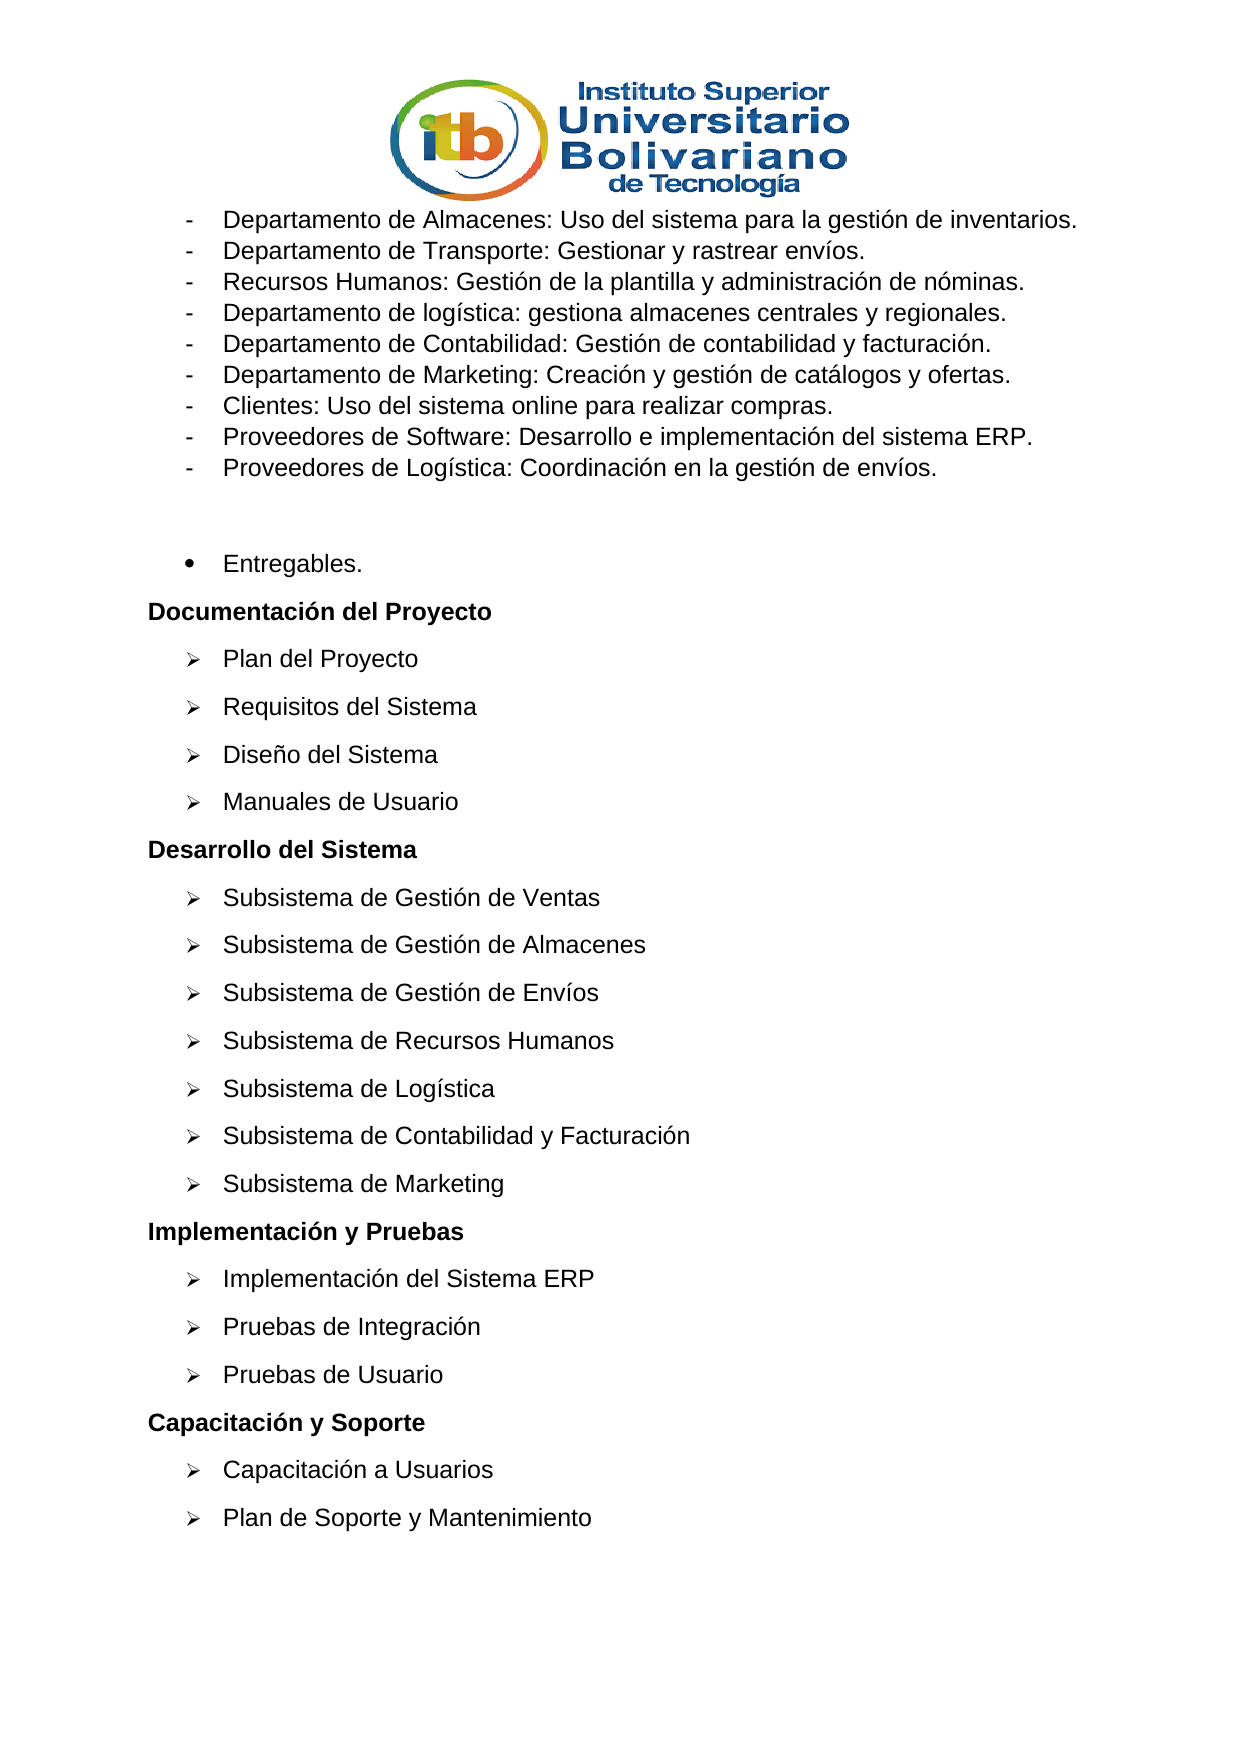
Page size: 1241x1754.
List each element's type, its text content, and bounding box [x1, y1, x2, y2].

list Pruebas de Usuario [185, 1360, 1092, 1389]
list Capacitación a Usuarios [185, 1455, 1092, 1484]
list Departamento de logística: gestiona almacenes centrales y regionales. [185, 298, 1092, 327]
text Documentación del Proyecto [148, 597, 1092, 625]
text Capacitación y Soporte [148, 1408, 1092, 1436]
list Clientes: Uso del sistema online para realizar compras. [185, 391, 1092, 420]
list Requisitos del Sistema [185, 692, 1092, 721]
list Subsistema de Recursos Humanos [185, 1026, 1092, 1055]
list Departamento de Almacenes: Uso del sistema para la gestión de inventarios. [185, 205, 1092, 234]
text Desarrollo del Sistema [148, 835, 1092, 864]
picture [389, 73, 851, 205]
list Proveedores de Logística: Coordinación en la gestión de envíos. [185, 453, 1092, 482]
list Subsistema de Gestión de Envíos [185, 978, 1092, 1007]
list Departamento de Contabilidad: Gestión de contabilidad y facturación. [185, 329, 1092, 358]
list Recursos Humanos: Gestión de la plantilla y administración de nóminas. [185, 267, 1092, 296]
list Departamento de Transporte: Gestionar y rastrear envíos. [185, 236, 1092, 265]
list Subsistema de Logística [185, 1074, 1092, 1102]
list Subsistema de Marketing [185, 1169, 1092, 1198]
list Plan de Soporte y Mantenimiento [185, 1503, 1092, 1532]
list Proveedores de Software: Desarrollo e implementación del sistema ERP. [185, 422, 1092, 451]
list Subsistema de Gestión de Almacenes [185, 931, 1092, 959]
list Manuales de Usuario [185, 787, 1092, 816]
list Plan del Proyecto [185, 644, 1092, 673]
list Entregables. [185, 549, 1092, 578]
list Implementación del Sistema ERP [185, 1264, 1092, 1293]
list Departamento de Marketing: Creación y gestión de catálogos y ofertas. [185, 360, 1092, 389]
text Implementación y Pruebas [148, 1217, 1092, 1246]
list Diseño del Sistema [185, 740, 1092, 768]
list Pruebas de Integración [185, 1312, 1092, 1341]
list Subsistema de Contabilidad y Facturación [185, 1121, 1092, 1150]
list Subsistema de Gestión de Ventas [185, 883, 1092, 912]
